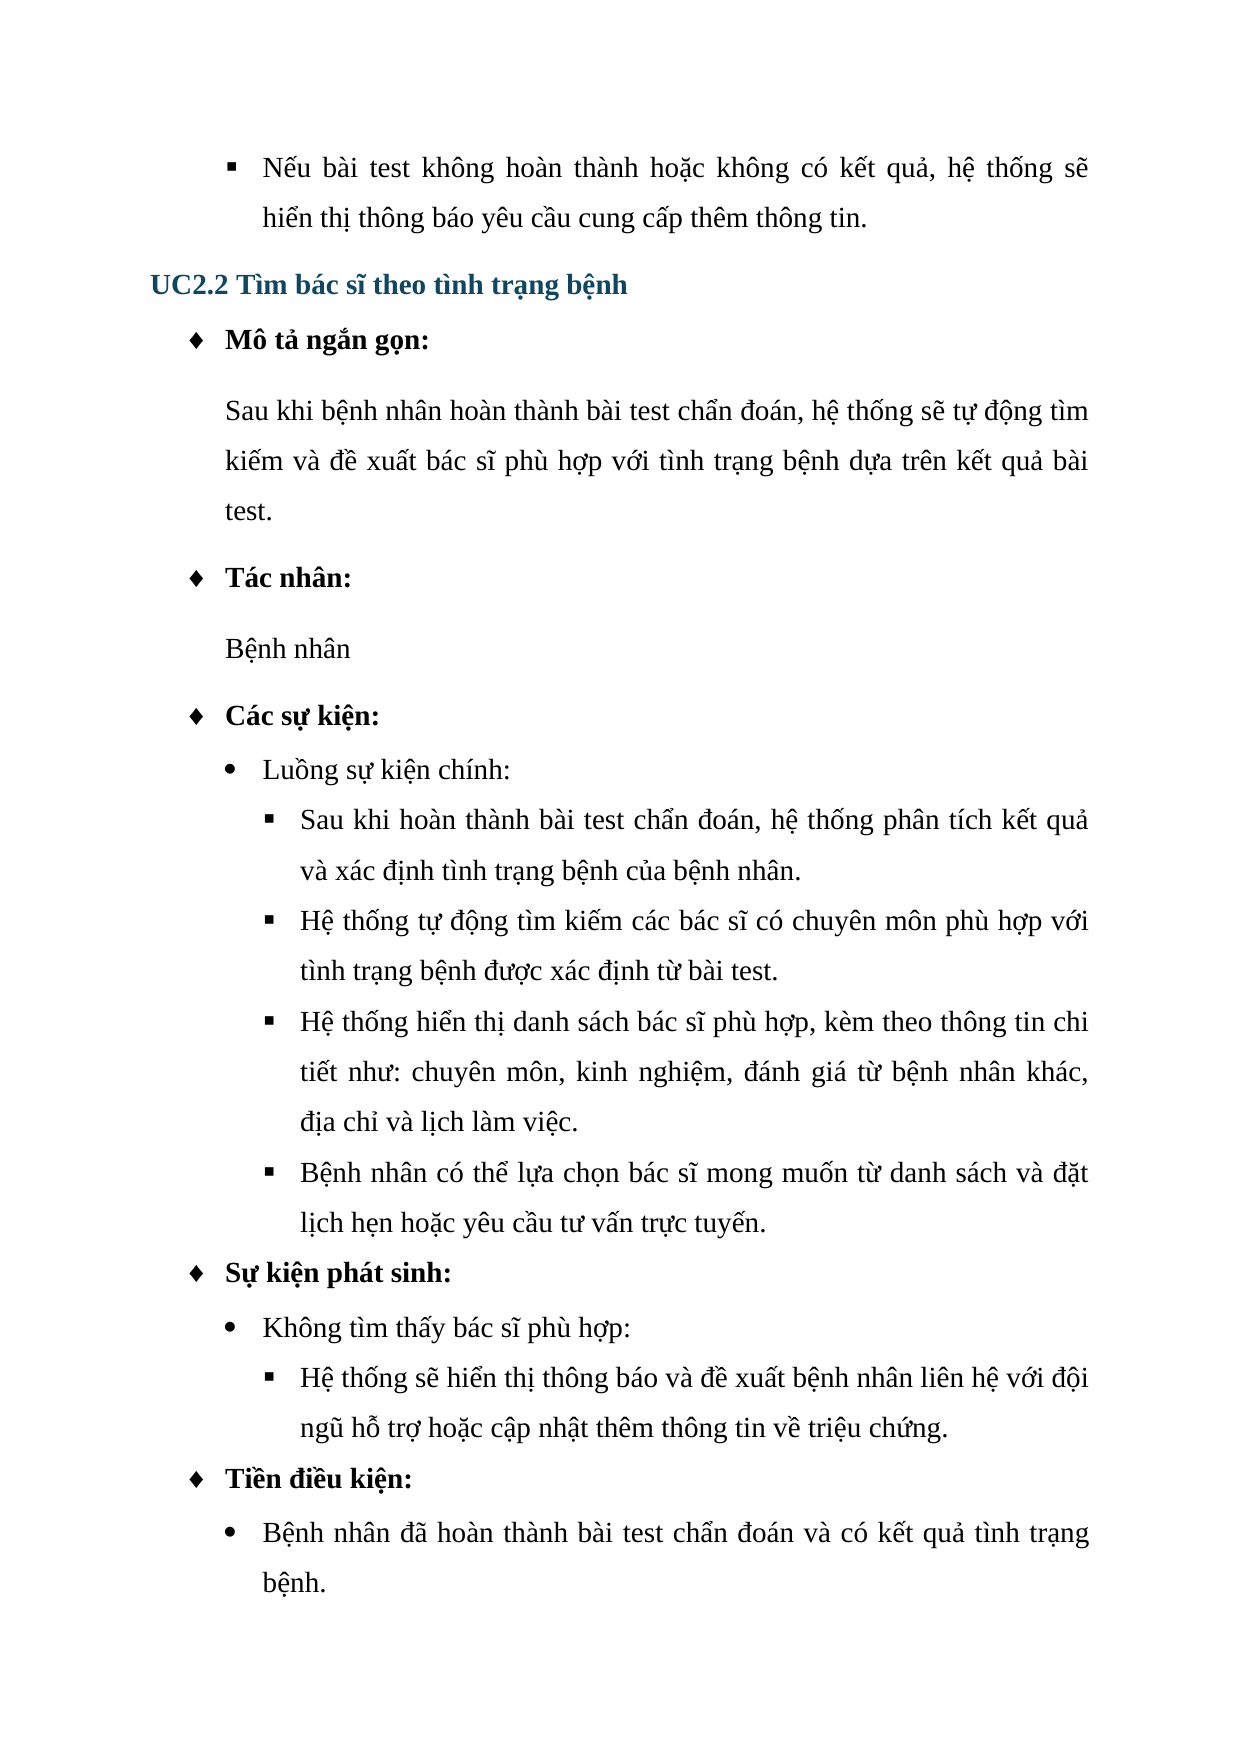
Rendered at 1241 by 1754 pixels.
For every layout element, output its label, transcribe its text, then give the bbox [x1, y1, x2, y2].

list Sau khi hoàn thành bài test chẩn đoán, hệ thống phân tích kết quả và xác định tình trạng bệnh của bệnh nhân. [262, 802, 1090, 886]
list Các sự kiện: [187, 698, 1090, 734]
list Không tìm thấy bác sĩ phù hợp: [225, 1310, 1090, 1343]
list Hệ thống sẽ hiển thị thông báo và đề xuất bệnh nhân liên hệ với đội ngũ hỗ trợ hoặc cập nhật thêm thông tin về triệu chứng. [262, 1360, 1090, 1444]
list Sự kiện phát sinh: [187, 1256, 1090, 1292]
list Tác nhân: [187, 560, 1090, 596]
text Bệnh nhân [225, 631, 1090, 664]
list Hệ thống tự động tìm kiếm các bác sĩ có chuyên môn phù hợp với tình trạng bệnh được xác định từ bài test. [262, 903, 1090, 987]
list Nếu bài test không hoàn thành hoặc không có kết quả, hệ thống sẽ hiển thị thông báo yêu cầu cung cấp thêm thông tin. [225, 150, 1090, 234]
list Tiền điều kiện: [187, 1461, 1090, 1497]
list Mô tả ngắn gọn: [187, 322, 1090, 358]
list Bệnh nhân có thể lựa chọn bác sĩ mong muốn từ danh sách và đặt lịch hẹn hoặc yêu cầu tư vấn trực tuyến. [262, 1155, 1090, 1239]
text Sau khi bệnh nhân hoàn thành bài test chẩn đoán, hệ thống sẽ tự động tìm kiếm và đề xuất bác sĩ phù hợp với tình trạng bệnh dựa trên kết quả bài test. [225, 393, 1090, 527]
list Luồng sự kiện chính: [225, 752, 1090, 786]
list Bệnh nhân đã hoàn thành bài test chẩn đoán và có kết quả tình trạng bệnh. [225, 1515, 1090, 1599]
list Hệ thống hiển thị danh sách bác sĩ phù hợp, kèm theo thông tin chi tiết như: chuyên môn, kinh nghiệm, đánh giá từ bệnh nhân khác, địa chỉ và lịch làm việc. [262, 1004, 1090, 1138]
subtitle UC2.2 Tìm bác sĩ theo tình trạng bệnh [150, 267, 1090, 301]
